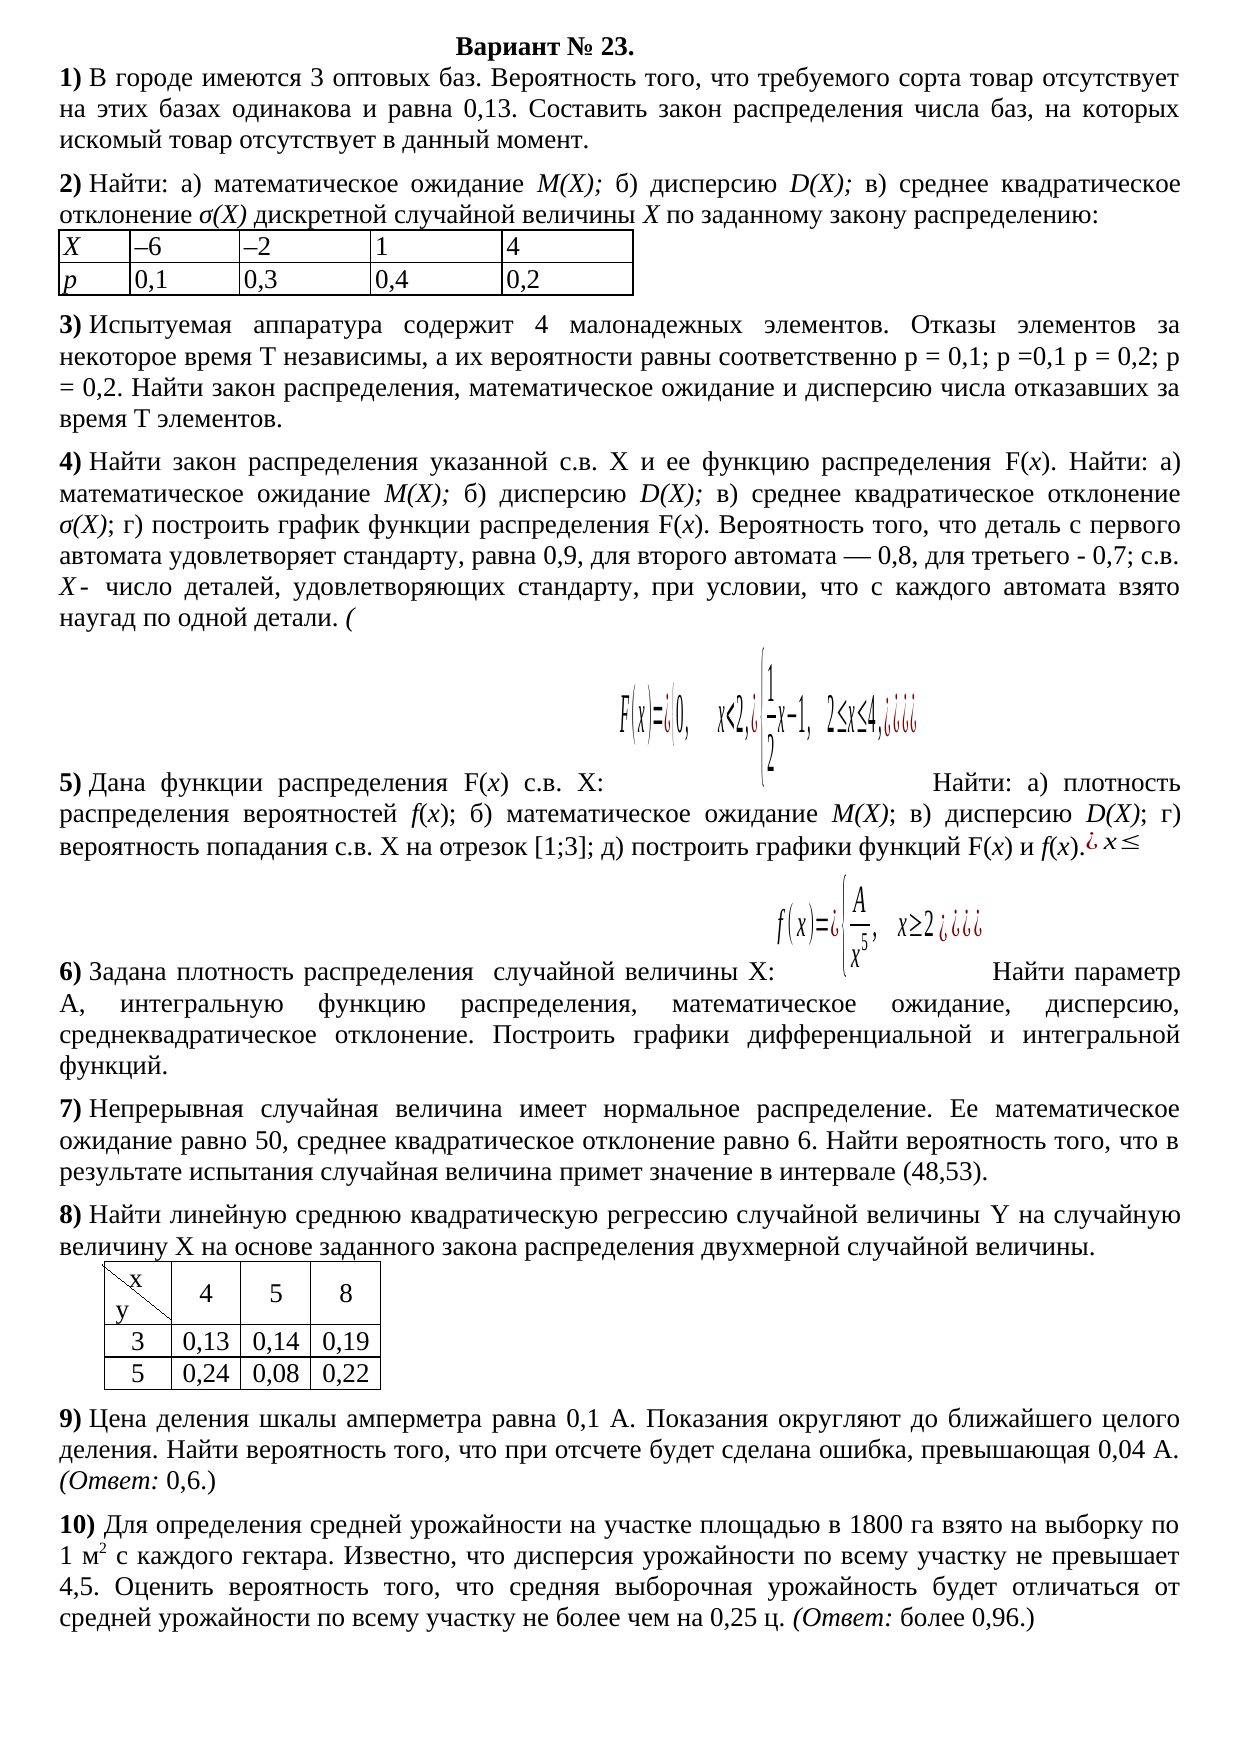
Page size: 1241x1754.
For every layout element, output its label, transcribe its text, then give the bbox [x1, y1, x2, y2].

table_cell р [60, 263, 129, 294]
list Найти линейную среднюю квадратическую регрессию случайной величины Y на случайную величину Х на основе заданного закона распределения двухмерной случайной величины. [59, 1198, 1181, 1261]
table_header –2 [240, 231, 370, 262]
table_header 4 [172, 1262, 240, 1324]
list Испытуемая аппаратура содержит 4 малонадежных элементов. Отказы элементов за некоторое время Т независимы, а их вероятности равны соответственно р = 0,1; р =0,1 р = 0,2; р = 0,2. Найти закон распределения, математическое ожидание и дисперсию числа отказавших за время Т элементов. [59, 308, 1181, 433]
table_cell 0,19 [311, 1325, 380, 1356]
table_header –6 [131, 231, 239, 262]
list Для определения средней урожайности на участке площадью в 1800 га взято на выборку по 1 м2 с каждого гектара. Известно, что дисперсия урожайности по всему участку не превышает 4,5. Оценить вероятность того, что средняя выборочная урожайность будет отличаться от средней урожайности по всему участку не более чем на 0,25 ц. (Ответ: более 0,96.) [59, 1508, 1181, 1633]
table_cell 0,14 [241, 1325, 310, 1356]
table_cell 3 [105, 1325, 171, 1356]
table_cell 0,22 [311, 1358, 380, 1388]
table_cell 0,2 [503, 263, 632, 294]
table_cell 0,24 [172, 1358, 240, 1388]
list Непрерывная случайная величина имеет нормальное распределение. Ее математическое ожидание равно 50, среднее квадратическое отклонение равно 6. Найти вероятность того, что в результате испытания случайная величина примет значение в интервале (48,53). [59, 1093, 1181, 1186]
table_cell 0,13 [172, 1325, 240, 1356]
list Задана плотность распределения случайной величины Х: Найти параметр А, интегральную функцию распределения, математическое ожидание, дисперсию, среднеквадратическое отклонение. Построить графики дифференциальной и интегральной функций. [59, 874, 1181, 1080]
table_header 4 [503, 231, 632, 262]
list Дана функции распределения F(x) с.в. Х: Найти: а) плотность распределения вероятностей f(x); б) математическое ожидание М(Х); в) дисперсию D(X); г) вероятность попадания с.в. Х на отрезок [1;3]; д) построить графики функций F(x) и f(x). (Ответ: М(X)=3, D(X)=0,333, Р(13)=1.) [59, 645, 1181, 861]
list Найти закон распределения указанной с.в. Х и ее функцию распределения F(x). Найти: а) математическое ожидание М(Х); б) дисперсию D(X); в) среднее квадратическое отклонение σ(Х); г) построить график функции распределения F(x). Вероятность того, что деталь с первого автомата удовлетворяет стандарту, равна 0,9, для второго автомата — 0,8, для третьего - 0,7; с.в. X- число деталей, удовлетворяющих стандарту, при условии, что с каждого автомата взято наугад по одной детали. (Ответ: М(Х) = 2,4, D(X)= 0,46.) [59, 446, 1181, 632]
table_cell 0,1 [131, 263, 239, 294]
table_header 8 [311, 1262, 380, 1324]
list Цена деления шкалы амперметра равна 0,1 А. Показания округляют до ближайшего целого деления. Найти вероятность того, что при отсчете будет сделана ошибка, превышающая 0,04 А. (Ответ: 0,6.) [59, 1402, 1181, 1496]
table_cell 0,08 [241, 1358, 310, 1388]
table_cell 0,3 [240, 263, 370, 294]
table_cell 5 [105, 1358, 171, 1388]
table_header X [60, 231, 129, 262]
list Найти: а) математическое ожидание М(Х); б) дисперсию D(X); в) среднее квадратическое отклонение σ(X) дискретной случайной величины X по заданному закону распределению: [59, 167, 1181, 229]
table_header 5 [241, 1262, 310, 1324]
list В городе имеются 3 оптовых баз. Вероятность того, что требуемого сорта товар отсутствует на этих базах одинакова и равна 0,13. Составить закон распределения числа баз, на которых искомый товар отсутствует в данный момент. [59, 61, 1181, 154]
table_header 1 [371, 231, 501, 262]
table_header x y [105, 1262, 171, 1324]
table_cell 0,4 [371, 263, 501, 294]
